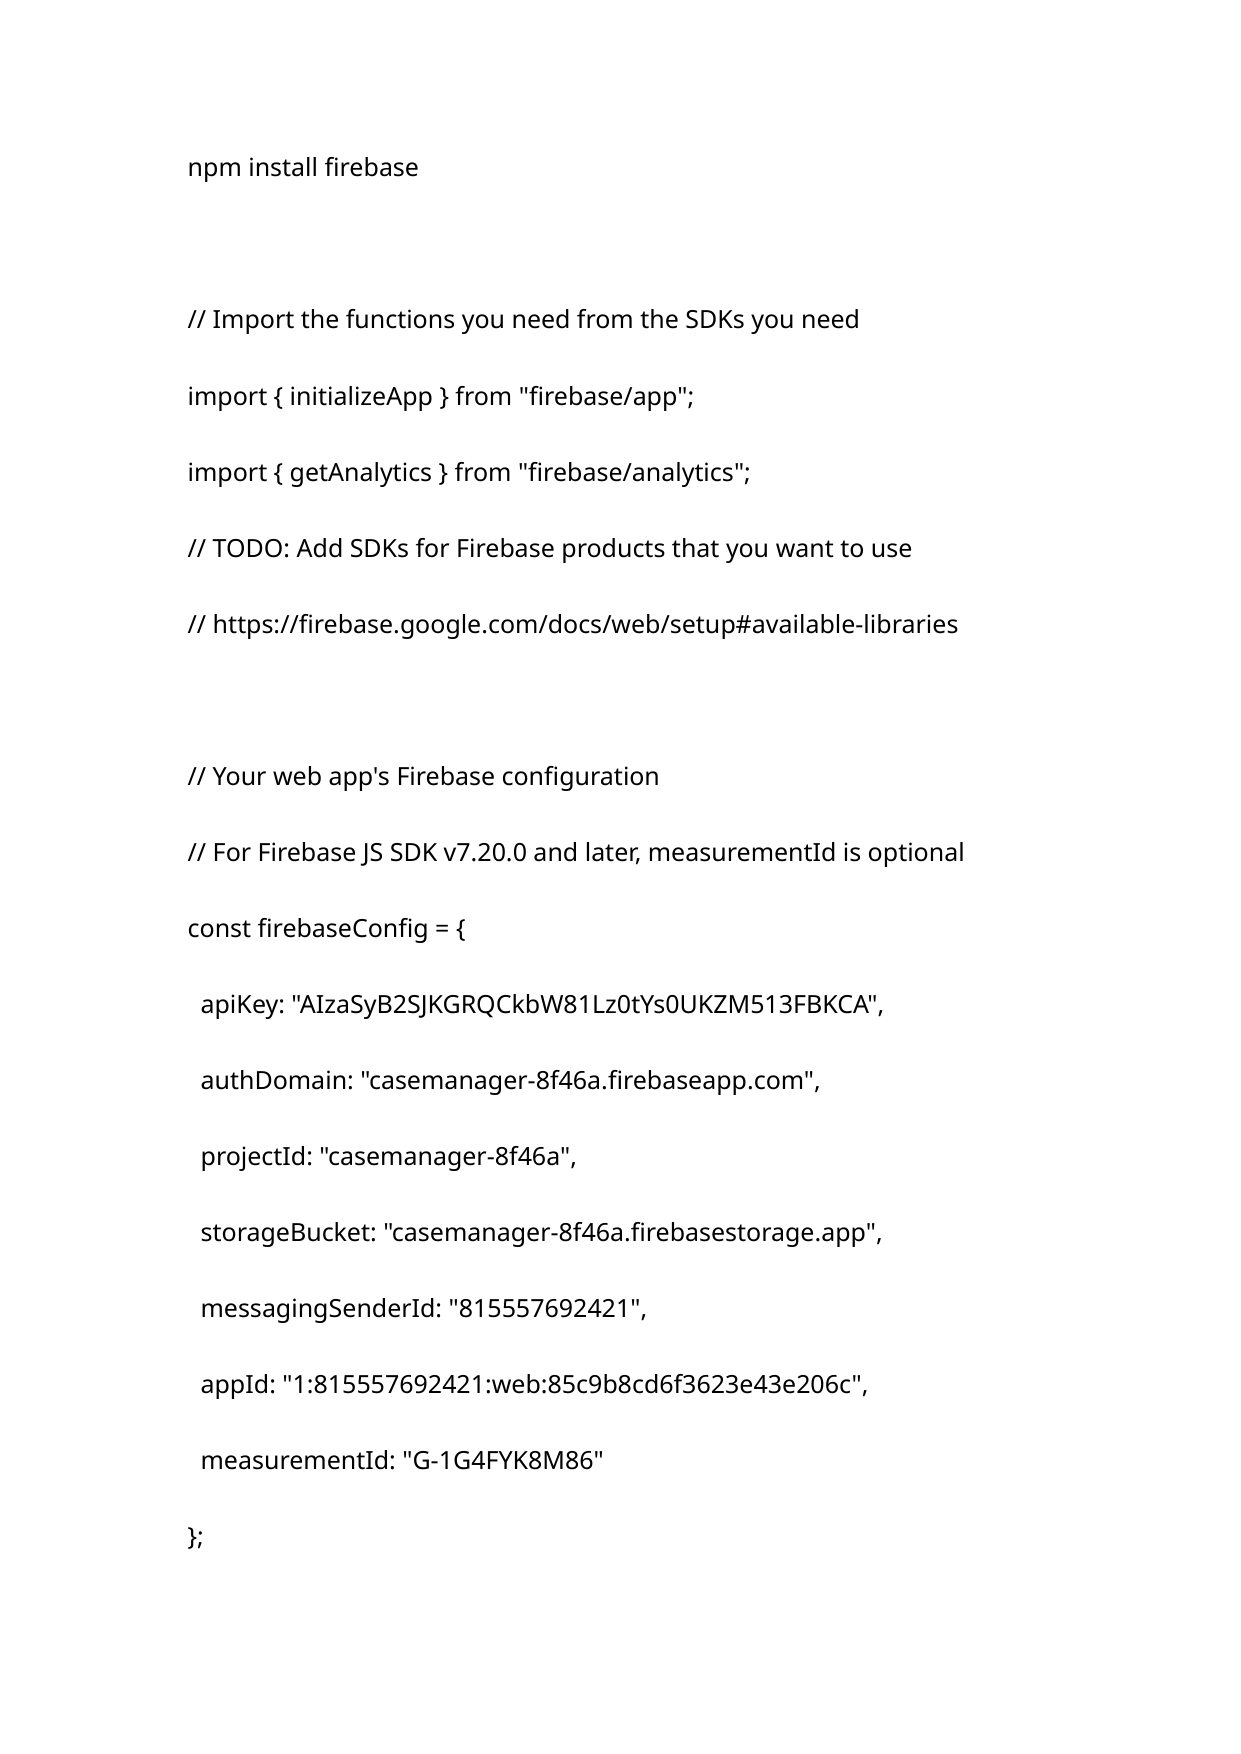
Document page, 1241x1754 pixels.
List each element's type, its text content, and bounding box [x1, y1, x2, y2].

text apiKey: "AIzaSyB2SJKGRQCkbW81Lz0tYs0UKZM513FBKCA", [187, 986, 1053, 1021]
text authDomain: "casemanager-8f46a.firebaseapp.com", [187, 1062, 1053, 1097]
text measurementId: "G-1G4FYK8M86" [187, 1443, 1053, 1477]
text messagingSenderId: "815557692421", [187, 1291, 1053, 1325]
text // Your web app's Firebase configuration [187, 758, 1053, 792]
text // https://firebase.google.com/docs/web/setup#available-libraries [187, 606, 1053, 640]
text // For Firebase JS SDK v7.20.0 and later, measurementId is optional [187, 834, 1053, 868]
text appId: "1:815557692421:web:85c9b8cd6f3623e43e206c", [187, 1367, 1053, 1401]
text // Import the functions you need from the SDKs you need [187, 302, 1053, 336]
text }; [187, 1519, 1053, 1553]
text const firebaseConfig = { [187, 910, 1053, 944]
text import { initializeApp } from "firebase/app"; [187, 378, 1053, 412]
text npm install firebase [187, 150, 1053, 184]
text // TODO: Add SDKs for Firebase products that you want to use [187, 530, 1053, 564]
text import { getAnalytics } from "firebase/analytics"; [187, 454, 1053, 488]
text projectId: "casemanager-8f46a", [187, 1138, 1053, 1173]
text storageBucket: "casemanager-8f46a.firebasestorage.app", [187, 1214, 1053, 1249]
